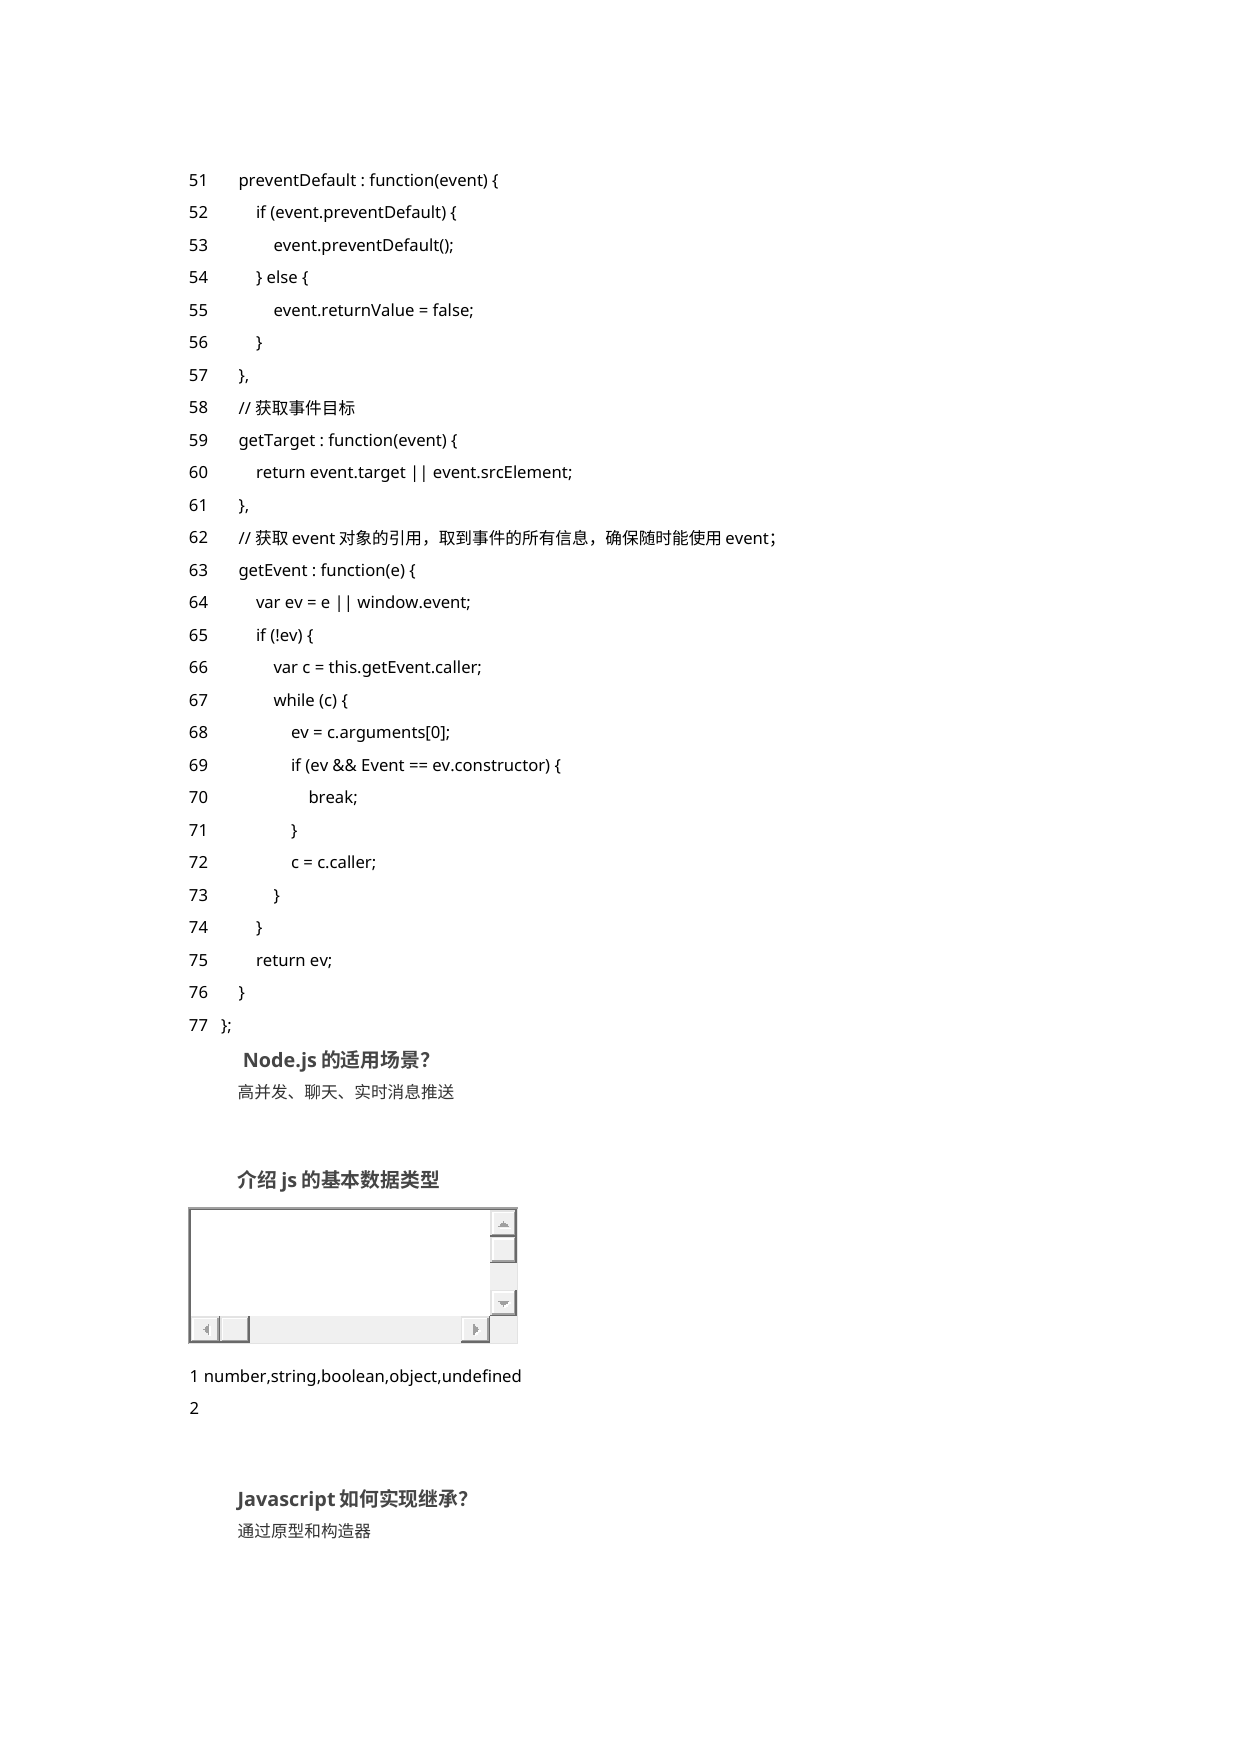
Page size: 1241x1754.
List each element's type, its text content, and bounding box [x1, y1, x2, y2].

text 介绍js的基本数据类型 [187, 1163, 1053, 1195]
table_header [186, 162, 210, 1043]
text Javascript如何实现继承？ [187, 1481, 1053, 1514]
table_header number,string,boolean,object,undefined [202, 1358, 1061, 1426]
text 通过原型和构造器 [187, 1514, 1053, 1546]
text 高并发、聊天、实时消息推送 [187, 1075, 1053, 1108]
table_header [210, 162, 1061, 1043]
table_header 1 2 [186, 1358, 202, 1426]
text Node.js的适用场景？ [187, 1043, 1053, 1075]
